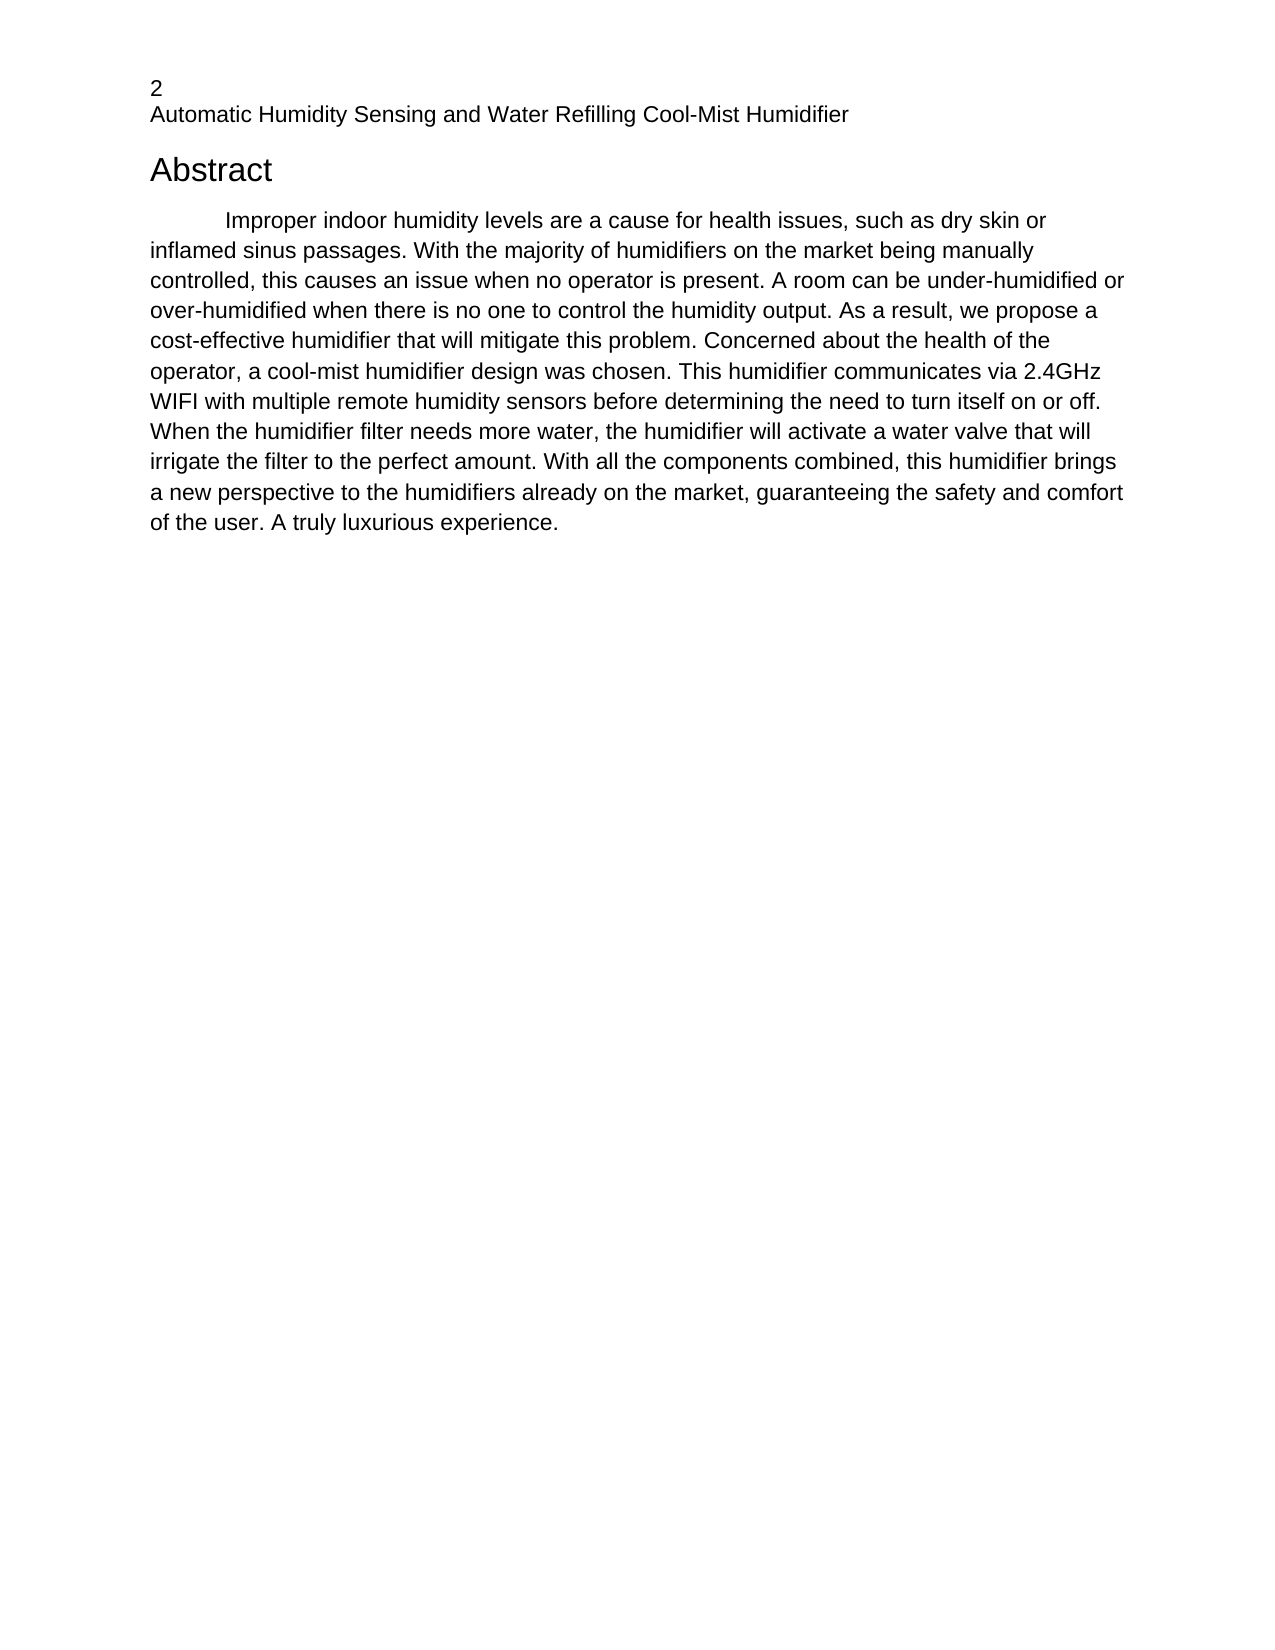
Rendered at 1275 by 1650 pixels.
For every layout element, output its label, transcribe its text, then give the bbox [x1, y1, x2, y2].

text Improper indoor humidity levels are a cause for health issues, such as dry skin or inflamed sinus passages. With the majority of humidifiers on the market being manually controlled, this causes an issue when no operator is present. A room can be under-humidified or over-humidified when there is no one to control the humidity output. As a result, we propose a cost-effective humidifier that will mitigate this problem. Concerned about the health of the operator, a cool-mist humidifier design was chosen. This humidifier communicates via 2.4GHz WIFI with multiple remote humidity sensors before determining the need to turn itself on or off. When the humidifier filter needs more water, the humidifier will activate a water valve that will irrigate the filter to the perfect amount. With all the components combined, this humidifier brings a new perspective to the humidifiers already on the market, guaranteeing the safety and comfort of the user. A truly luxurious experience. [150, 207, 1125, 535]
subtitle Abstract [150, 150, 1125, 188]
